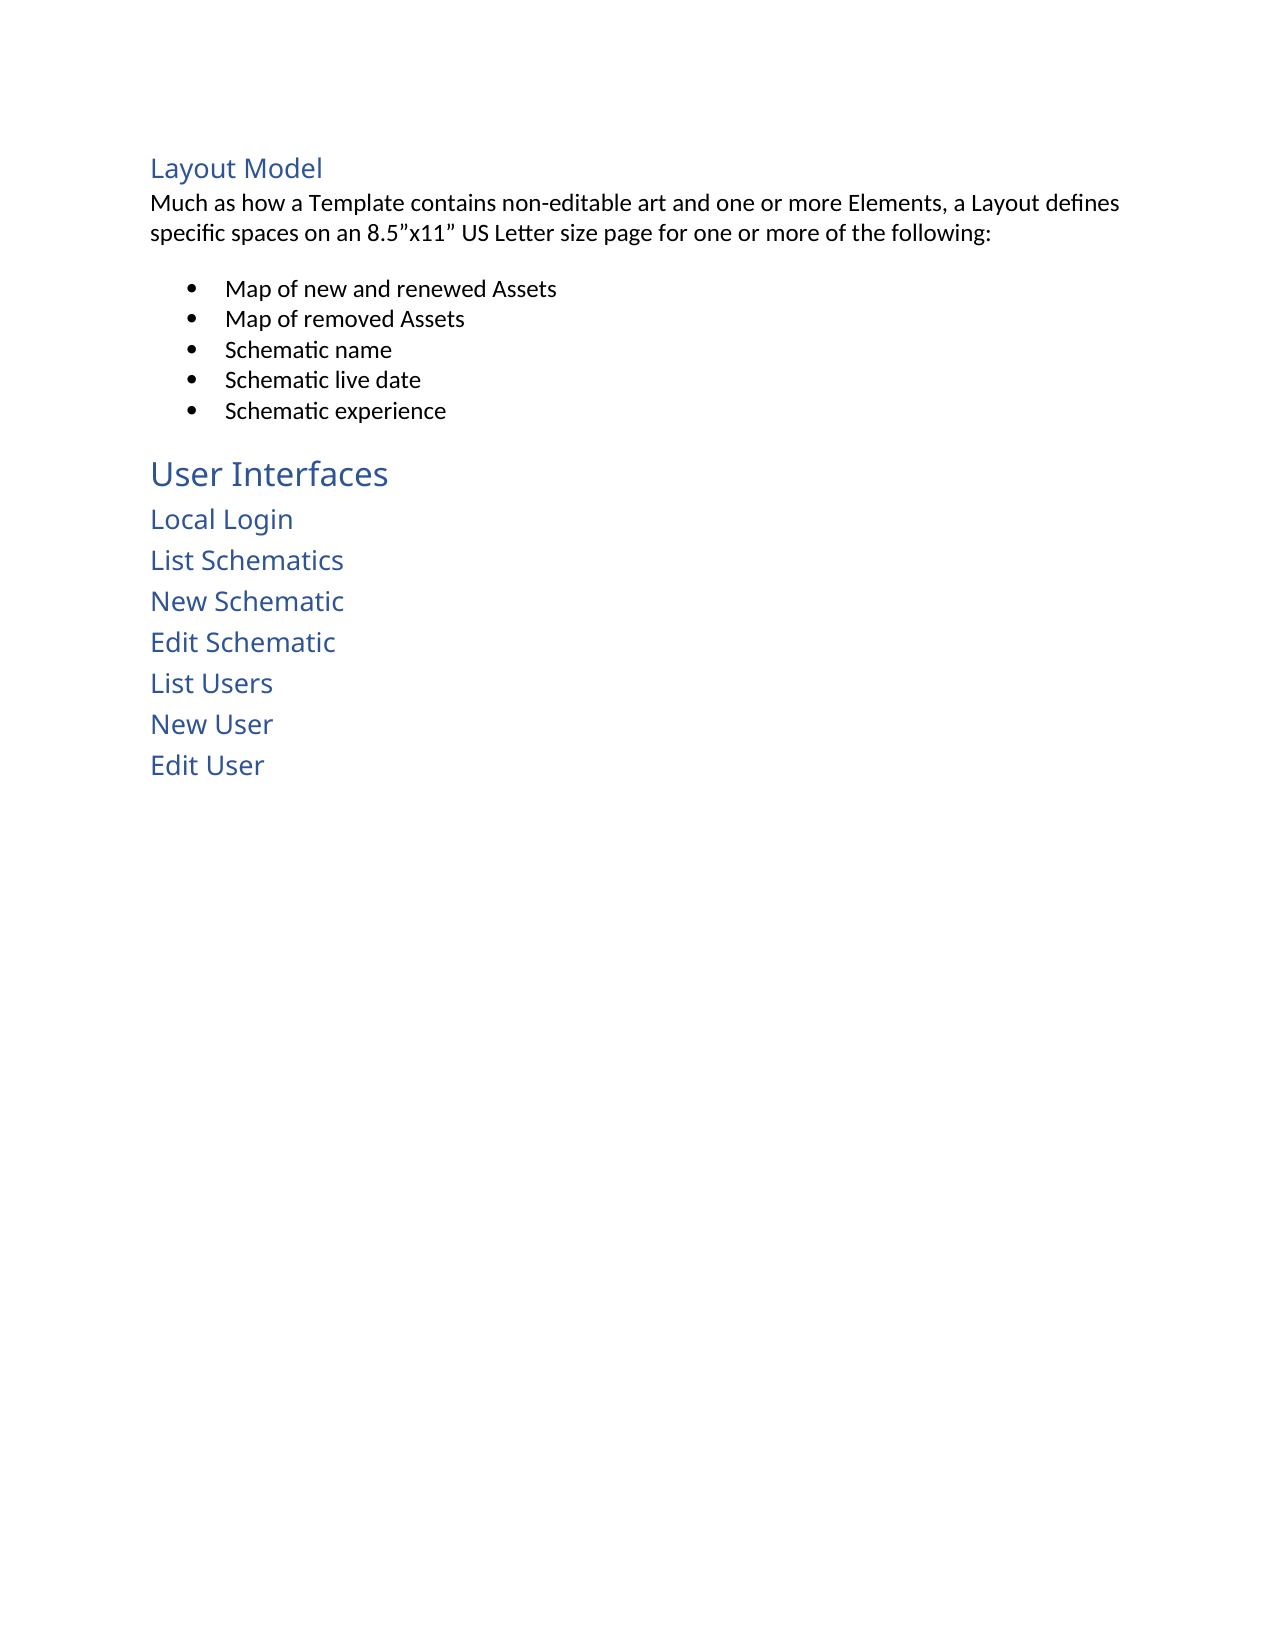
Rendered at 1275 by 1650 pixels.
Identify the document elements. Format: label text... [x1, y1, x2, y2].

subtitle Edit Schematic [150, 623, 1125, 660]
subtitle List Users [150, 664, 1125, 701]
subtitle Local Login [150, 500, 1125, 537]
list Schematic name [187, 334, 1125, 364]
subtitle New User [150, 705, 1125, 742]
list Map of new and renewed Assets [187, 273, 1125, 303]
subtitle List Schematics [150, 541, 1125, 578]
text Much as how a Template contains non-editable art and one or more Elements, a Layout defines specific spaces on an 8.5”x11” US Letter size page for one or more of the following: [150, 187, 1125, 248]
subtitle Edit User [150, 746, 1125, 783]
subtitle New Schematic [150, 582, 1125, 619]
list Schematic live date [187, 364, 1125, 395]
list Schematic experience [187, 395, 1125, 426]
subtitle Layout Model [150, 150, 1125, 187]
list Map of removed Assets [187, 303, 1125, 334]
subtitle User Interfaces [150, 451, 1125, 496]
